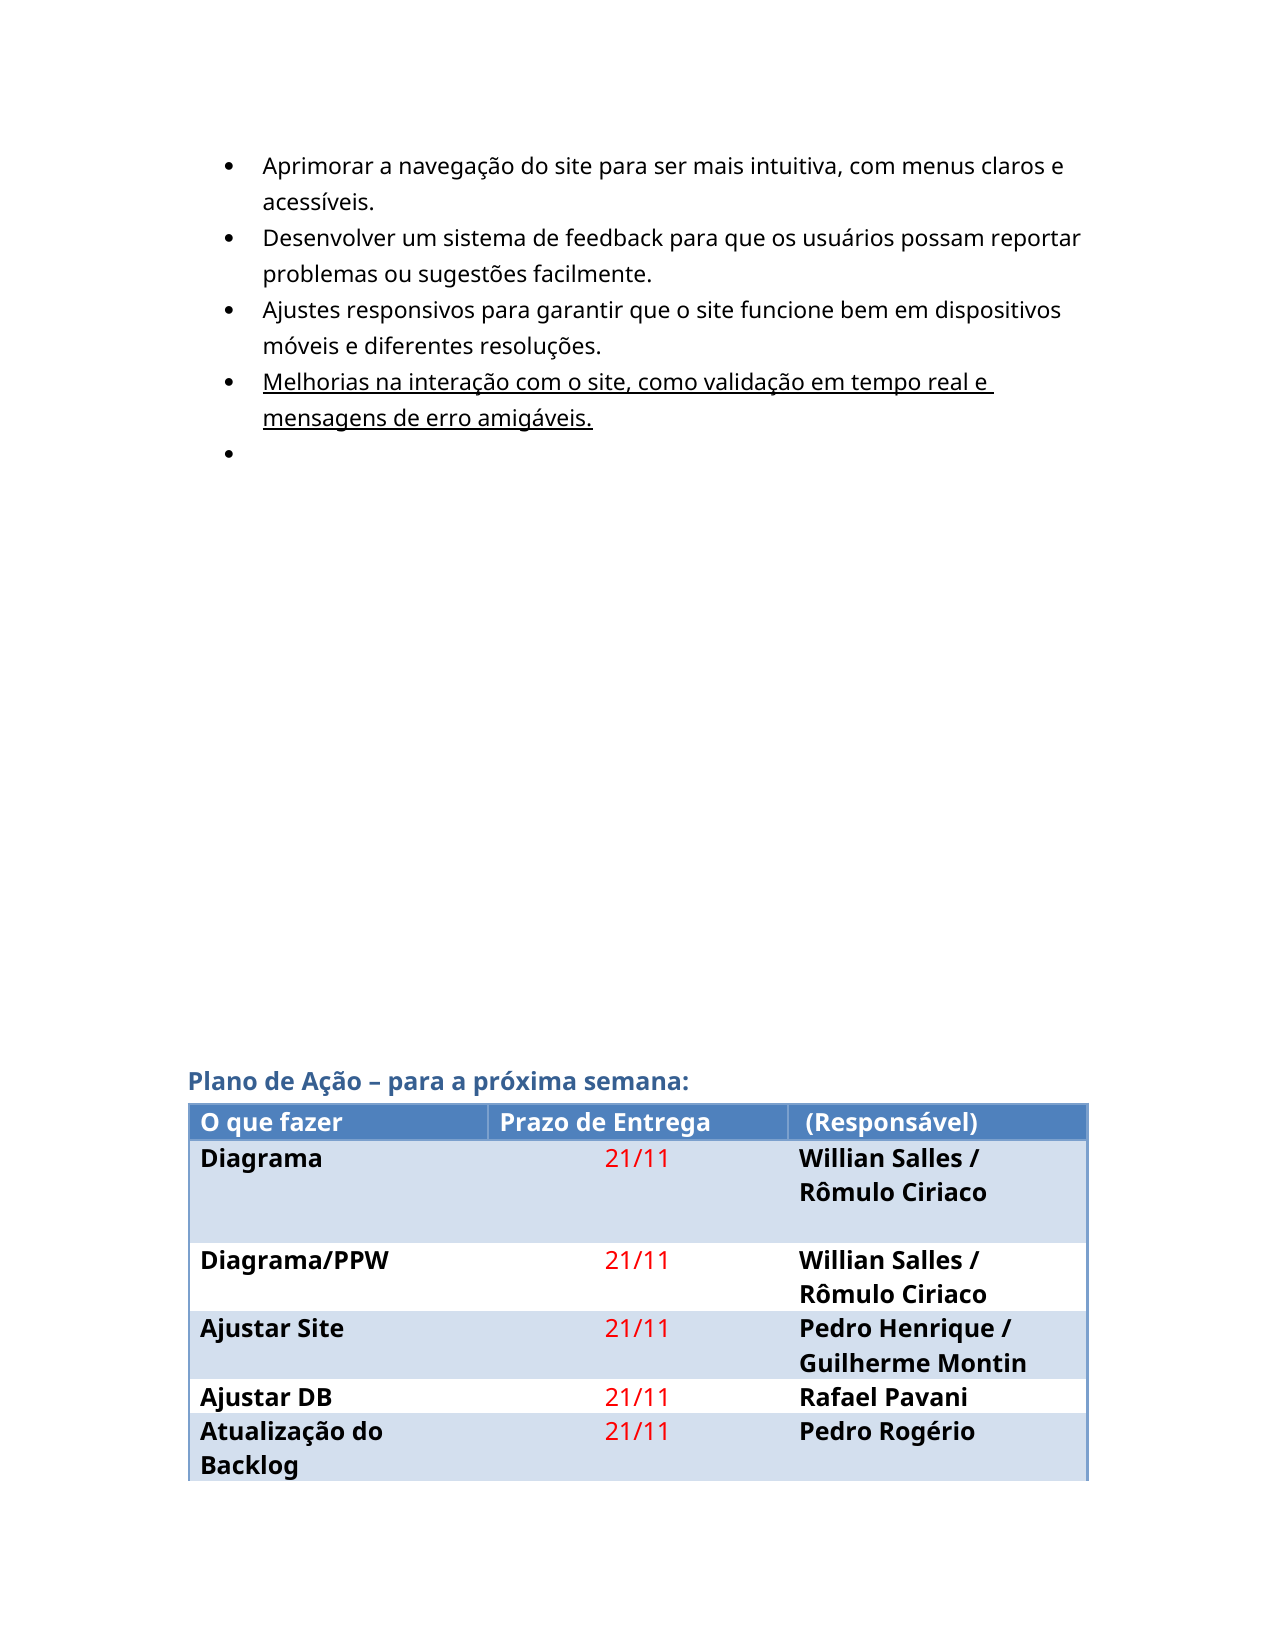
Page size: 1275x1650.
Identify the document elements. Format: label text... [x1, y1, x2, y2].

table_cell Diagrama/PPW [190, 1243, 488, 1311]
table_cell 21/11 [488, 1243, 788, 1311]
subtitle Plano de Ação – para a próxima semana: [187, 1063, 1087, 1097]
list Desenvolver um sistema de feedback para que os usuários possam reportar problemas ou sugestões facilmente. [225, 222, 1087, 289]
list Melhorias na interação com o site, como validação em tempo real e mensagens de erro amigáveis. [225, 366, 1087, 433]
table_header Prazo de Entrega [489, 1105, 787, 1139]
table_cell Pedro Rogério [788, 1413, 1086, 1481]
list Aprimorar a navegação do site para ser mais intuitiva, com menus claros e acessíveis. [225, 150, 1087, 217]
table_cell 21/11 [488, 1413, 788, 1481]
table_cell Willian Salles / Rômulo Ciriaco [788, 1141, 1086, 1243]
table_cell 21/11 [488, 1379, 788, 1413]
table_cell Atualização do Backlog [190, 1413, 488, 1481]
table_cell Pedro Henrique / Guilherme Montin [788, 1311, 1086, 1379]
table_cell 21/11 [488, 1311, 788, 1379]
table_cell 21/11 [488, 1141, 788, 1243]
table_cell Ajustar DB [190, 1379, 488, 1413]
table_cell Willian Salles / Rômulo Ciriaco [788, 1243, 1086, 1311]
table_cell Diagrama [190, 1141, 488, 1243]
table_cell Rafael Pavani [788, 1379, 1086, 1413]
table_cell Ajustar Site [190, 1311, 488, 1379]
list Ajustes responsivos para garantir que o site funcione bem em dispositivos móveis e diferentes resoluções. [225, 294, 1087, 361]
table_header O que fazer [190, 1105, 487, 1139]
table_header (Responsável) [789, 1105, 1086, 1139]
